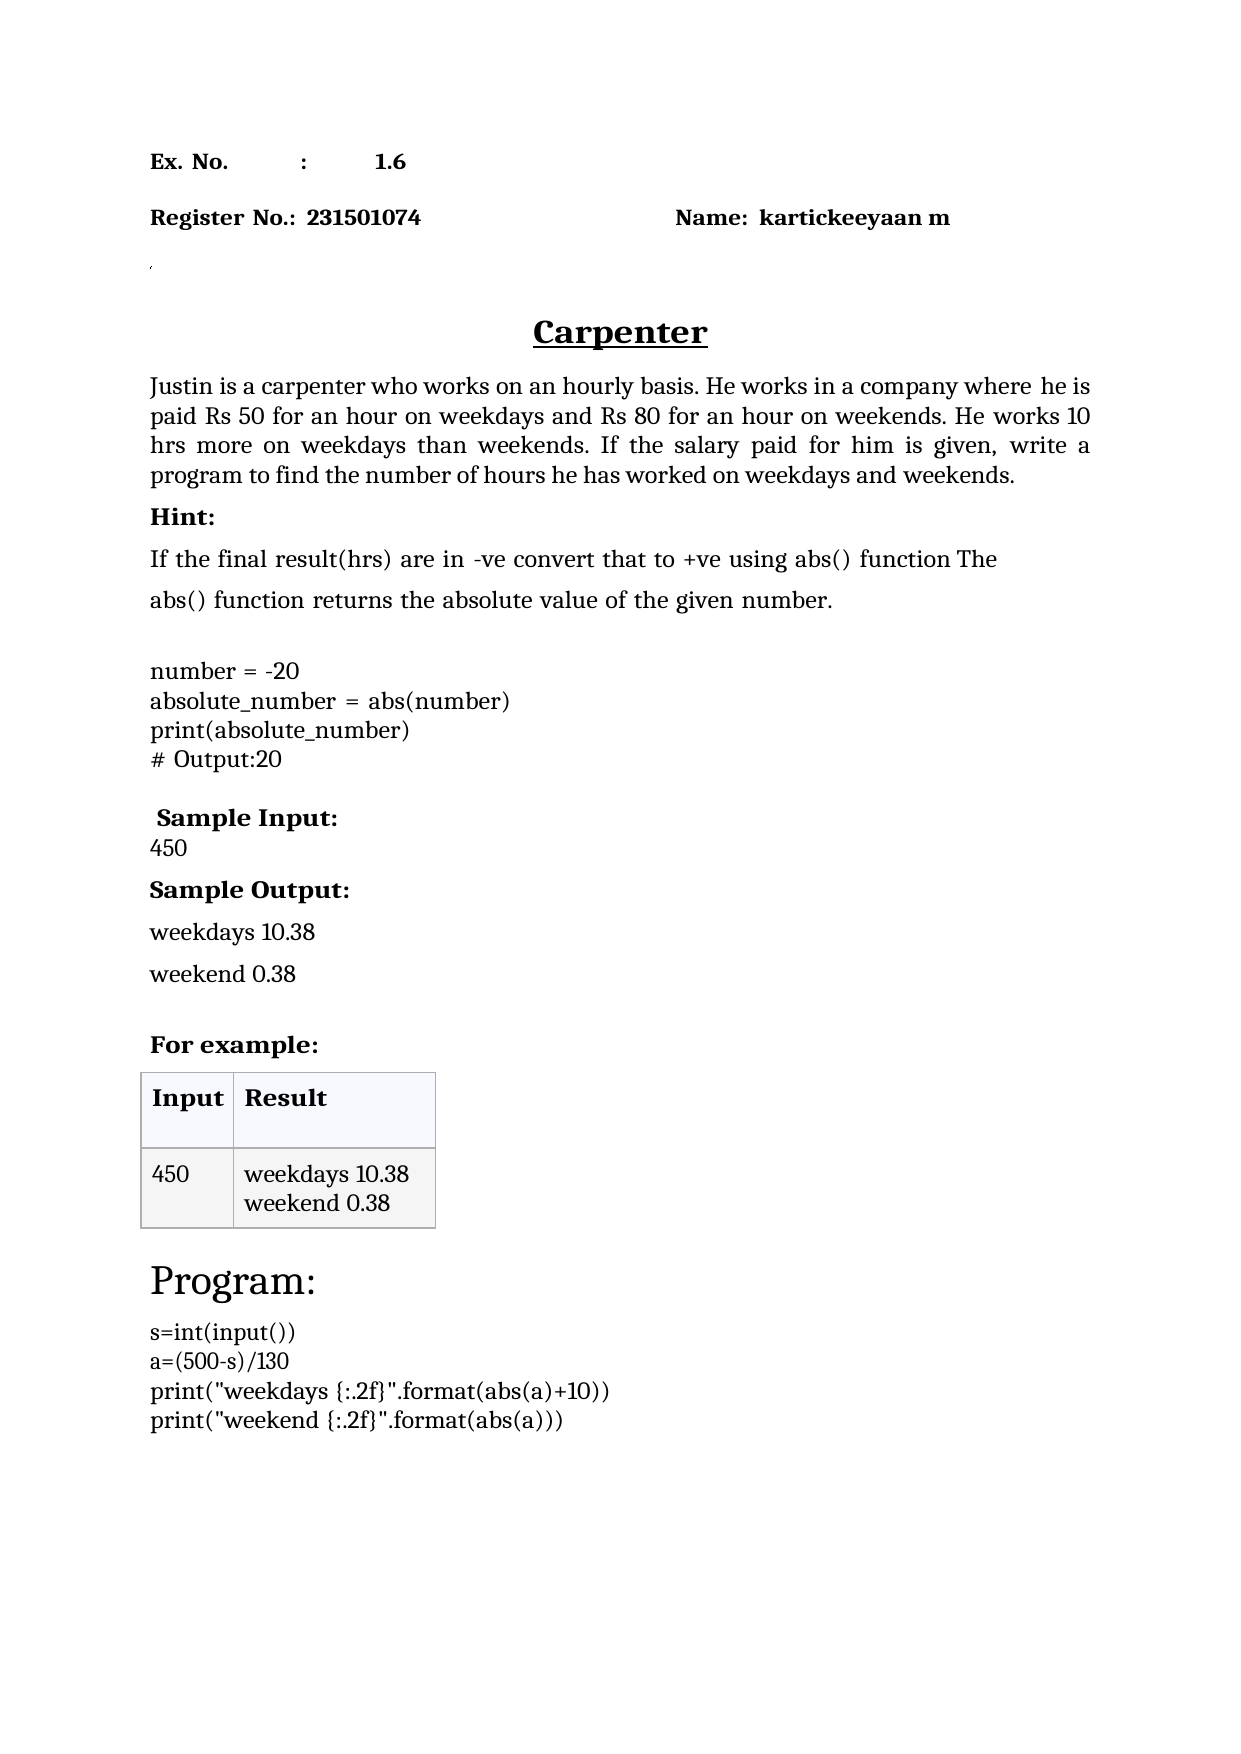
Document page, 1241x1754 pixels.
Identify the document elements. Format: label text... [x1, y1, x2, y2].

text Register No.: 231501074 Name: kartickeeyaan m [150, 204, 1211, 231]
table_cell weekdays 10.38 weekend 0.38 [234, 1149, 435, 1227]
text absolute_number = abs(number) print(absolute_number) [150, 687, 538, 744]
text weekdays 10.38 [150, 918, 1211, 946]
text # Output:20 [150, 745, 1211, 774]
text For example: [150, 1031, 1211, 1059]
table_header Input [142, 1073, 233, 1147]
subtitle Carpenter [151, 314, 1089, 352]
text Ex. No. : 1.6 [150, 149, 1211, 175]
table_cell 450 [142, 1149, 233, 1227]
text Sample Input: [157, 804, 1211, 833]
text Justin is a carpenter who works on an hourly basis. He works in a company where he is paid Rs 50 for an hour on weekdays and Rs 80 for an hour on weekends. He works 10 hrs more on weekdays than weekends. If the salary paid for him is given, write a program to find the number of hours he has worked on weekdays and weekends. [150, 372, 1090, 489]
text number = -20 [150, 657, 1211, 686]
text Sample Output: [150, 876, 1211, 904]
text s=int(input()) a=(500-s)/130 [150, 1318, 307, 1376]
text Hint: [150, 502, 1211, 531]
text weekend 0.38 [150, 959, 1211, 988]
text print("weekdays {:.2f}".format(abs(a)+10)) [150, 1377, 1211, 1405]
text print("weekend {:.2f}".format(abs(a))) [150, 1406, 1211, 1435]
text If the final result(hrs) are in -ve convert that to +ve using abs() function The abs() function returns the absolute value of the given number. [150, 544, 1016, 615]
text 450 [150, 834, 1211, 862]
table_header Result [234, 1073, 435, 1147]
subtitle Program: [150, 1257, 1211, 1305]
